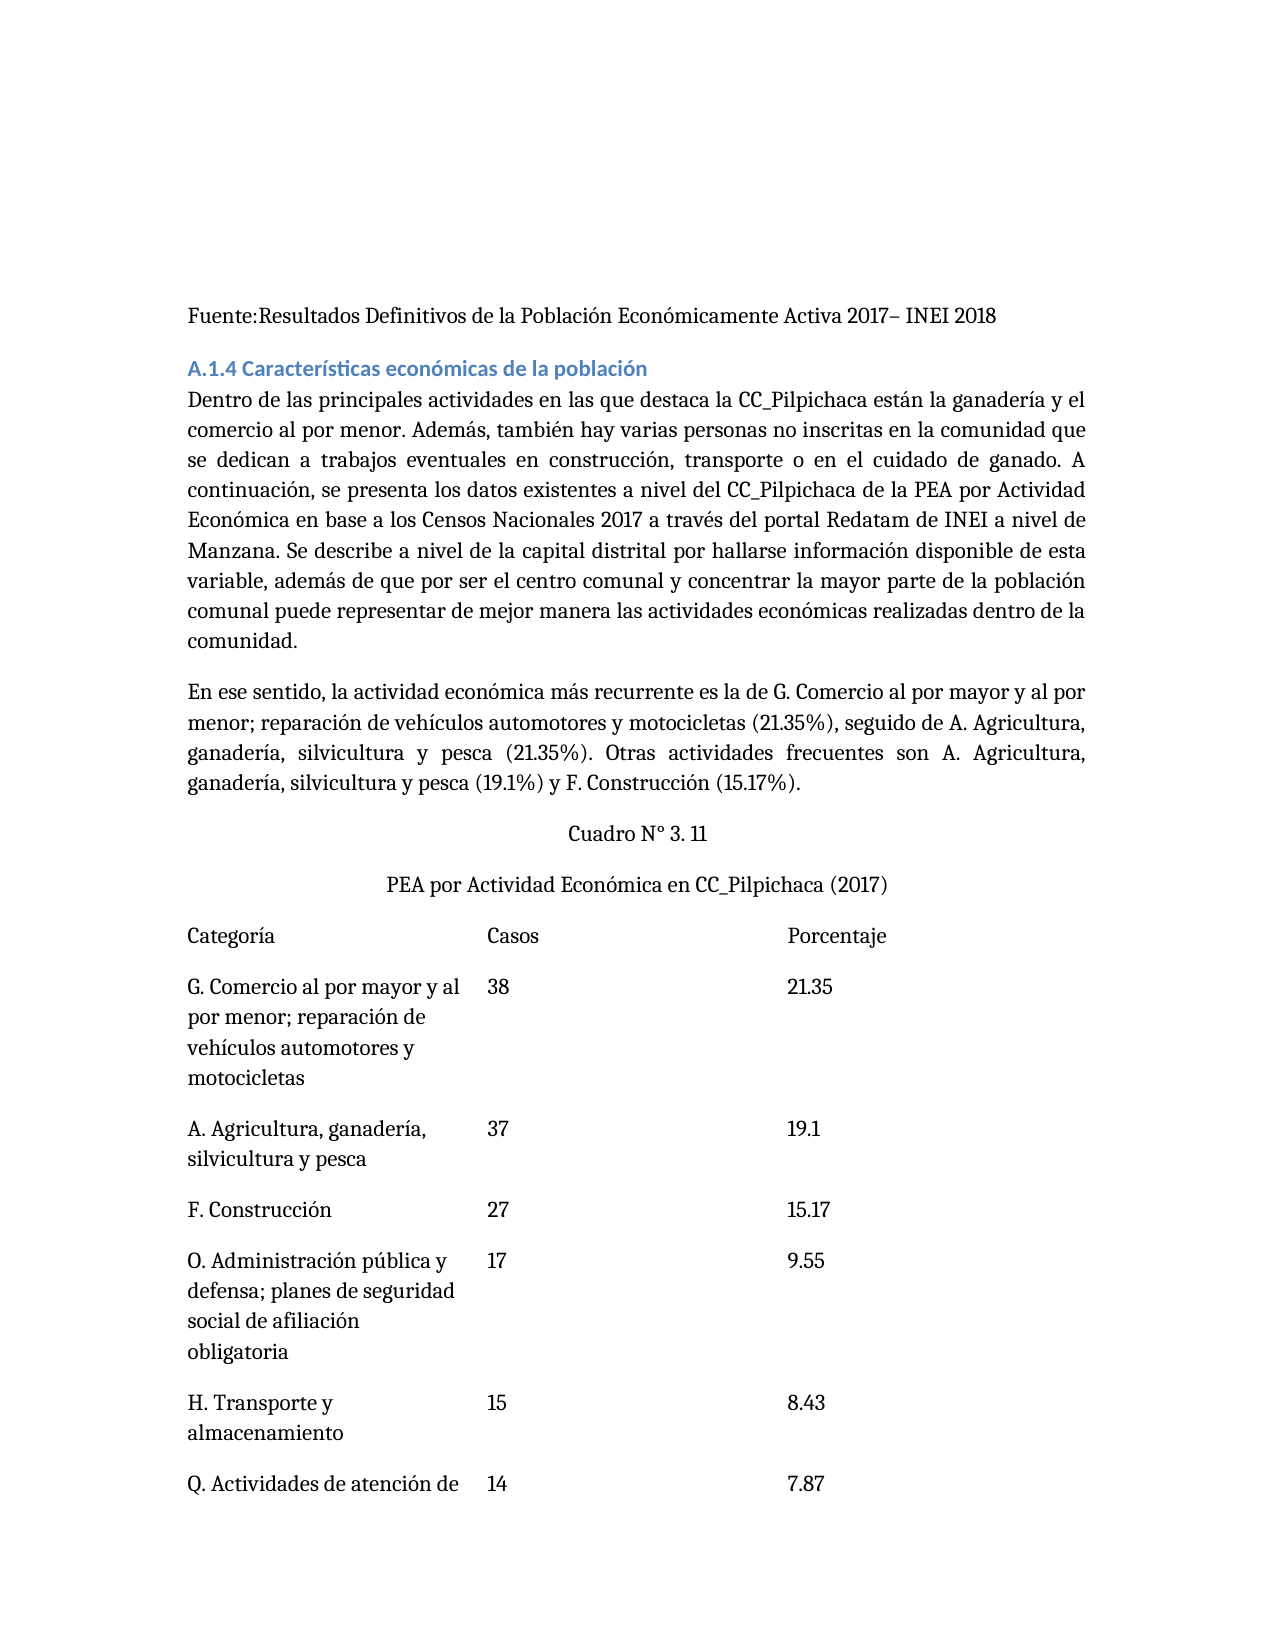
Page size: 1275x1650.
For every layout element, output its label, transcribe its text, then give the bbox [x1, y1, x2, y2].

text Cuadro N° 3. 11 [187, 821, 1087, 847]
table_cell G. Comercio al por mayor y al por menor; reparación de vehículos automotores y motocicletas [176, 974, 476, 1116]
table_cell 15.17 [776, 1197, 1076, 1248]
table_cell H. Transporte y almacenamiento [176, 1390, 476, 1471]
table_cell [176, 1471, 476, 1497]
table_cell 17 [476, 1248, 776, 1389]
table_cell 38 [476, 974, 776, 1116]
table_header Categoría [176, 923, 476, 974]
table_cell 9.55 [776, 1248, 1076, 1389]
table_cell O. Administración pública y defensa; planes de seguridad social de afiliación obligatoria [176, 1248, 476, 1389]
text PEA por Actividad Económica en CC_Pilpichaca (2017) [187, 872, 1087, 898]
text Dentro de las principales actividades en las que destaca la CC_Pilpichaca están la ganadería y el comercio al por menor. Además, también hay varias personas no inscritas en la comunidad que se dedican a trabajos eventuales en construcción, transporte o en el cuidado de ganado. A continuación, se presenta los datos existentes a nivel del CC_Pilpichaca de la PEA por Actividad Económica en base a los Censos Nacionales 2017 a través del portal Redatam de INEI a nivel de Manzana. Se describe a nivel de la capital distrital por hallarse información disponible de esta variable, además de que por ser el centro comunal y concentrar la mayor parte de la población comunal puede representar de mejor manera las actividades económicas realizadas dentro de la comunidad. [187, 386, 1087, 654]
table_cell F. Construcción [176, 1197, 476, 1248]
table_cell 7.87 [776, 1471, 1076, 1497]
text Fuente:Resultados Definitivos de la Población Económicamente Activa 2017– INEI 2018 [187, 303, 1087, 329]
table_header Porcentaje [776, 923, 1076, 974]
table_cell 8.43 [776, 1390, 1076, 1471]
table_cell 27 [476, 1197, 776, 1248]
table_cell 15 [476, 1390, 776, 1471]
table_cell A. Agricultura, ganadería, silvicultura y pesca [176, 1116, 476, 1197]
text En ese sentido, la actividad económica más recurrente es la de G. Comercio al por mayor y al por menor; reparación de vehículos automotores y motocicletas (21.35%), seguido de A. Agricultura, ganadería, silvicultura y pesca (21.35%). Otras actividades frecuentes son A. Agricultura, ganadería, silvicultura y pesca (19.1%) y F. Construcción (15.17%). [187, 679, 1087, 796]
table_cell 37 [476, 1116, 776, 1197]
table_cell 21.35 [776, 974, 1076, 1116]
table_cell 19.1 [776, 1116, 1076, 1197]
table_header Casos [476, 923, 776, 974]
table_cell 14 [476, 1471, 776, 1497]
subtitle A.1.4 Características económicas de la población [187, 354, 1087, 382]
